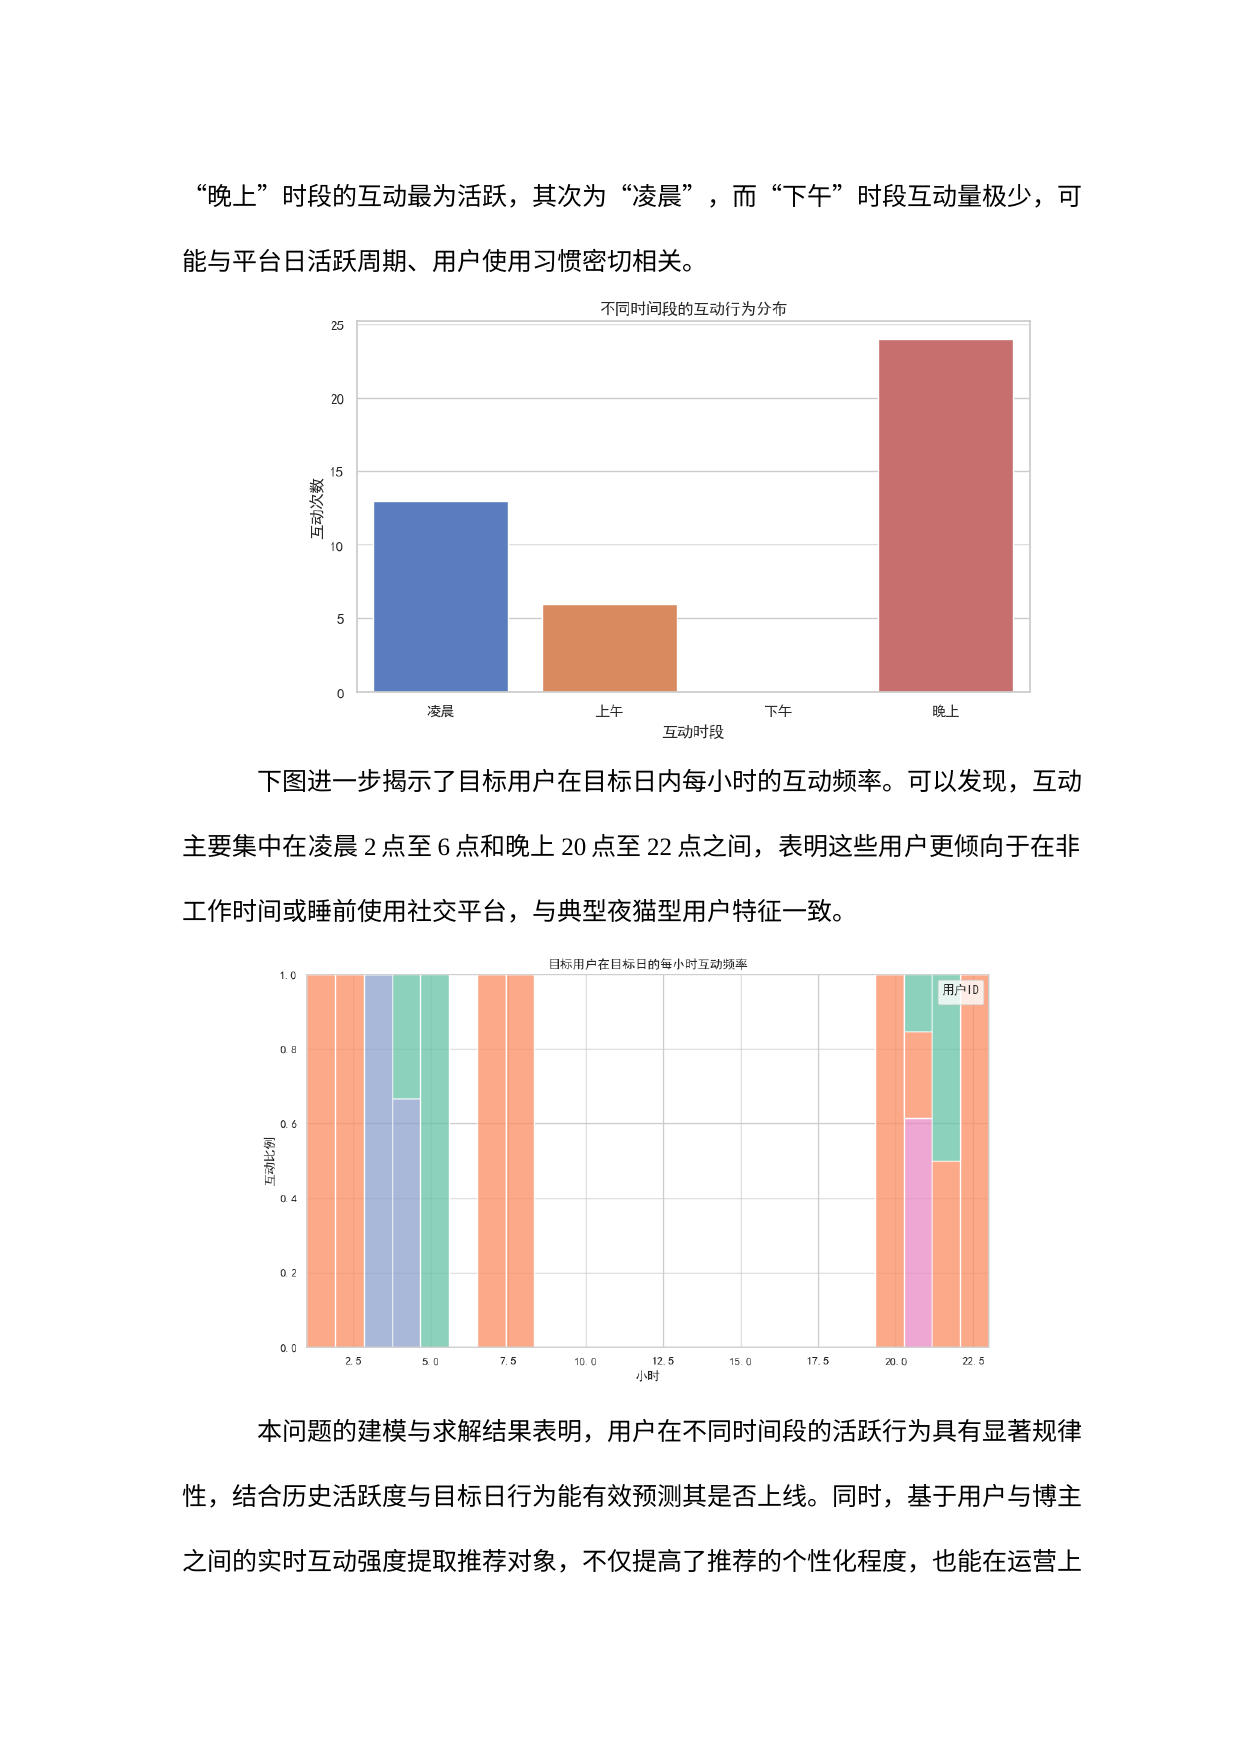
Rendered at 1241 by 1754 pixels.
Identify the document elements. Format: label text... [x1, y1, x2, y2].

picture [256, 950, 996, 1389]
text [182, 162, 1082, 292]
picture [300, 292, 1039, 747]
text 下图进一步揭示了目标用户在目标日内每小时的互动频率。可以发现，互动主要集中在凌晨2点至6点和晚上20点至22点之间，表明这些用户更倾向于在非工作时间或睡前使用社交平台，与典型夜猫型用户特征一致。 [182, 747, 1082, 942]
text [182, 1397, 1082, 1592]
